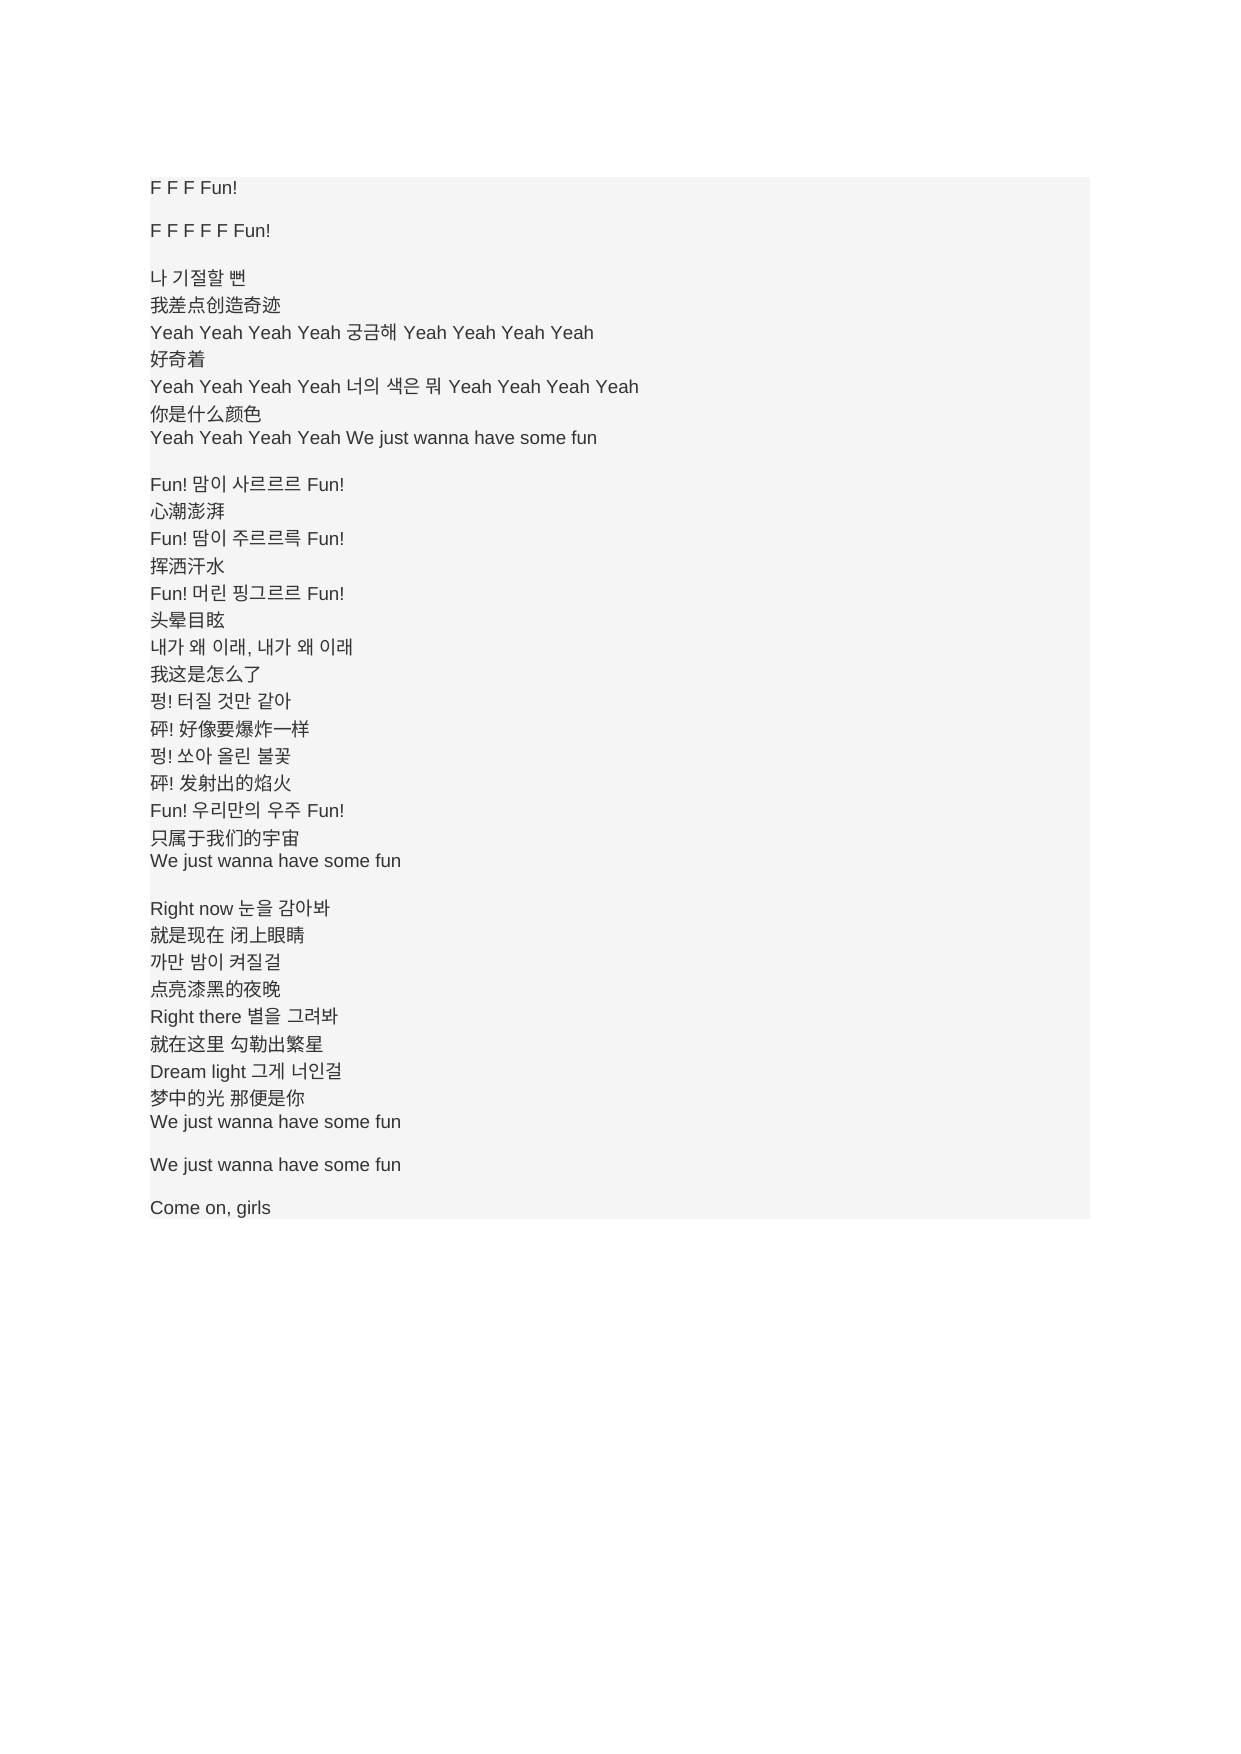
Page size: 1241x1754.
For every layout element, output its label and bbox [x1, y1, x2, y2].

text [150, 177, 1090, 1219]
